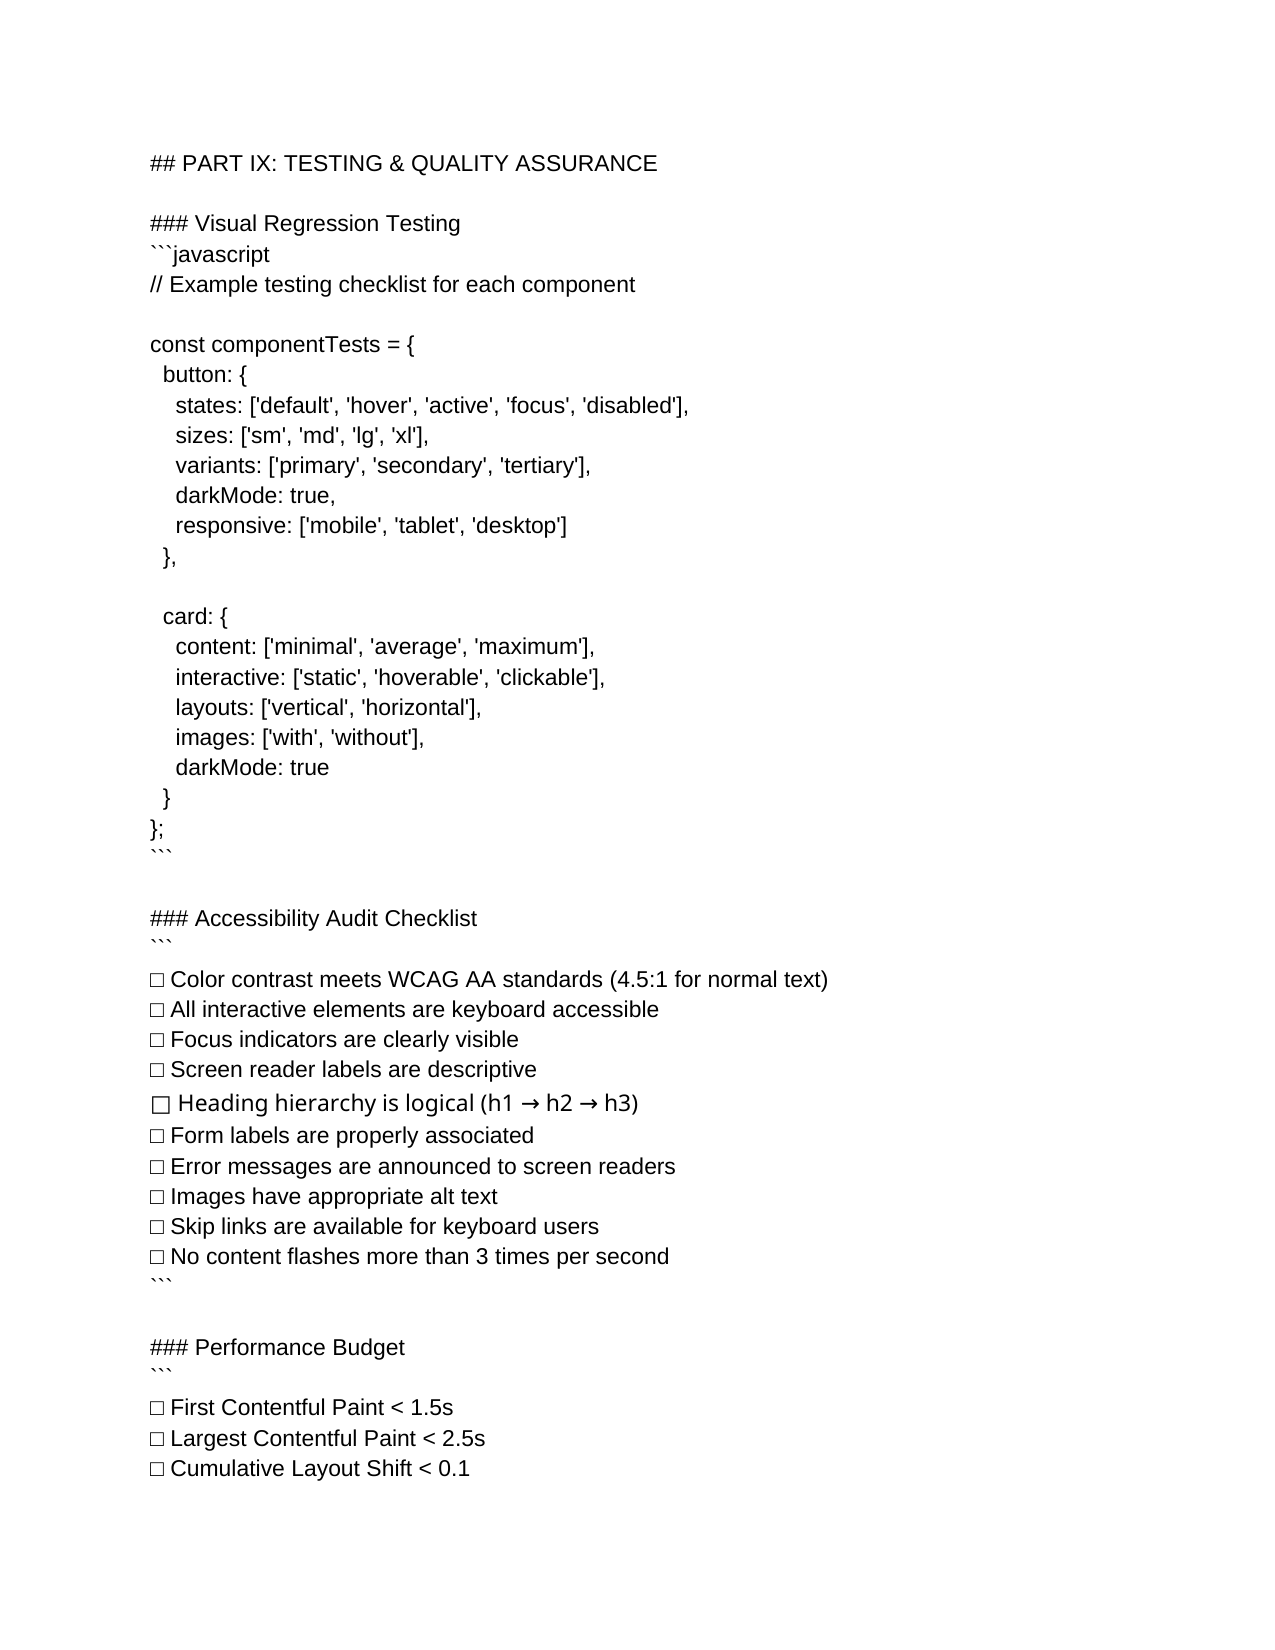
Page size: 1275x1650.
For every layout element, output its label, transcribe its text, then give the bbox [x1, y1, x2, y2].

text □ Heading hierarchy is logical (h1 → h2 → h3) [150, 1086, 1125, 1118]
text □ No content flashes more than 3 times per second [150, 1243, 1125, 1269]
text layouts: ['vertical', 'horizontal'], [150, 694, 1125, 720]
text □ Error messages are announced to screen readers [150, 1153, 1125, 1179]
text } [150, 784, 1125, 811]
text □ All interactive elements are keyboard accessible [150, 996, 1125, 1022]
text responsive: ['mobile', 'tablet', 'desktop'] [150, 512, 1125, 539]
text □ Skip links are available for keyboard users [150, 1213, 1125, 1239]
text sizes: ['sm', 'md', 'lg', 'xl'], [150, 422, 1125, 448]
text □ Color contrast meets WCAG AA standards (4.5:1 for normal text) [150, 966, 1125, 992]
text □ Screen reader labels are descriptive [150, 1056, 1125, 1083]
text □ Largest Contentful Paint < 2.5s [150, 1424, 1125, 1451]
text ``` [150, 935, 1125, 962]
text states: ['default', 'hover', 'active', 'focus', 'disabled'], [150, 392, 1125, 418]
text }, [150, 543, 1125, 569]
text variants: ['primary', 'secondary', 'tertiary'], [150, 452, 1125, 478]
text darkMode: true, [150, 482, 1125, 509]
text □ Cumulative Layout Shift < 0.1 [150, 1455, 1125, 1481]
text card: { [150, 603, 1125, 629]
text // Example testing checklist for each component [150, 271, 1125, 297]
text □ Focus indicators are clearly visible [150, 1026, 1125, 1052]
text □ Form labels are properly associated [150, 1122, 1125, 1149]
text ## PART IX: TESTING & QUALITY ASSURANCE [150, 150, 1125, 176]
text images: ['with', 'without'], [150, 724, 1125, 750]
text const componentTests = { [150, 331, 1125, 358]
text darkMode: true [150, 754, 1125, 781]
text button: { [150, 361, 1125, 388]
text interactive: ['static', 'hoverable', 'clickable'], [150, 663, 1125, 690]
text □ First Contentful Paint < 1.5s [150, 1394, 1125, 1421]
text ### Performance Budget [150, 1334, 1125, 1360]
text ``` [150, 1273, 1125, 1300]
text ### Accessibility Audit Checklist [150, 905, 1125, 932]
text }; [150, 814, 1125, 841]
text ### Visual Regression Testing [150, 210, 1125, 237]
text ```javascript [150, 241, 1125, 267]
text ``` [150, 1364, 1125, 1390]
text ``` [150, 845, 1125, 871]
text content: ['minimal', 'average', 'maximum'], [150, 633, 1125, 660]
text □ Images have appropriate alt text [150, 1183, 1125, 1209]
